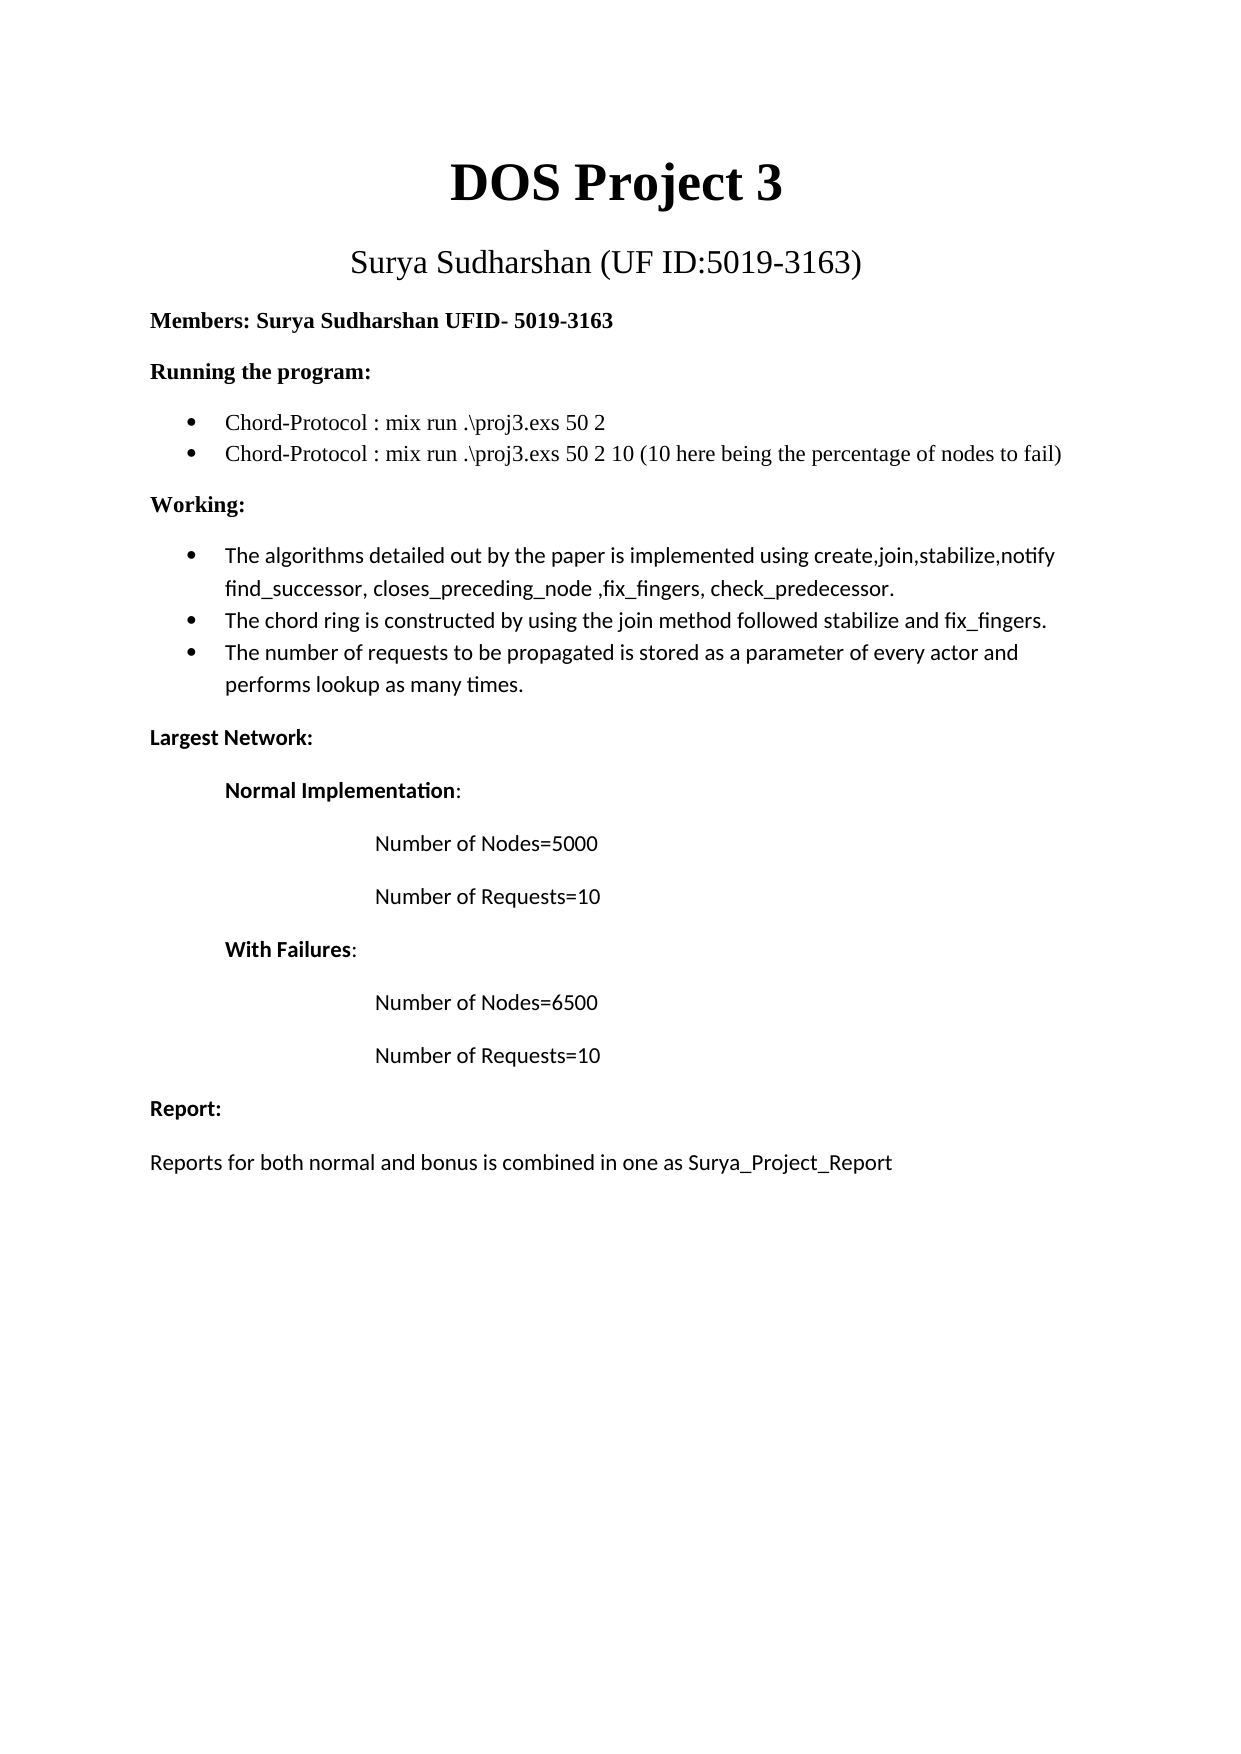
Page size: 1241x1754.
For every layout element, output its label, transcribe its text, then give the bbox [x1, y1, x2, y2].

text DOS Project 3 [375, 150, 1090, 212]
text With Failures: [150, 936, 1090, 963]
text Surya Sudharshan (UF ID:5019-3163) [150, 242, 1090, 281]
text Number of Requests=10 [150, 882, 1090, 911]
text Reports for both normal and bonus is combined in one as Surya_Project_Report [150, 1148, 1090, 1176]
list Chord-Protocol : mix run .\proj3.exs 50 2 10 (10 here being the percentage of nodes to fail) [187, 439, 1090, 466]
text Number of Nodes=6500 [150, 988, 1090, 1017]
text Report: [150, 1094, 1090, 1123]
text Number of Nodes=5000 [300, 829, 1090, 857]
text Number of Requests=10 [150, 1042, 1090, 1069]
text Members: Surya Sudharshan UFID- 5019-3163 [150, 307, 1090, 334]
list The algorithms detailed out by the paper is implemented using create,join,stabilize,notify find_successor, closes_preceding_node ,fix_fingers, check_predecessor. [187, 542, 1090, 602]
list The number of requests to be propagated is stored as a parameter of every actor and performs lookup as many times. [187, 638, 1090, 698]
text Working: [150, 491, 1090, 517]
list Chord-Protocol : mix run .\proj3.exs 50 2 [187, 409, 1090, 436]
text Normal Implementation: [150, 776, 1090, 804]
list The chord ring is constructed by using the join method followed stabilize and fix_fingers. [187, 606, 1090, 634]
text Running the program: [150, 358, 1090, 385]
text Largest Network: [150, 723, 1090, 751]
